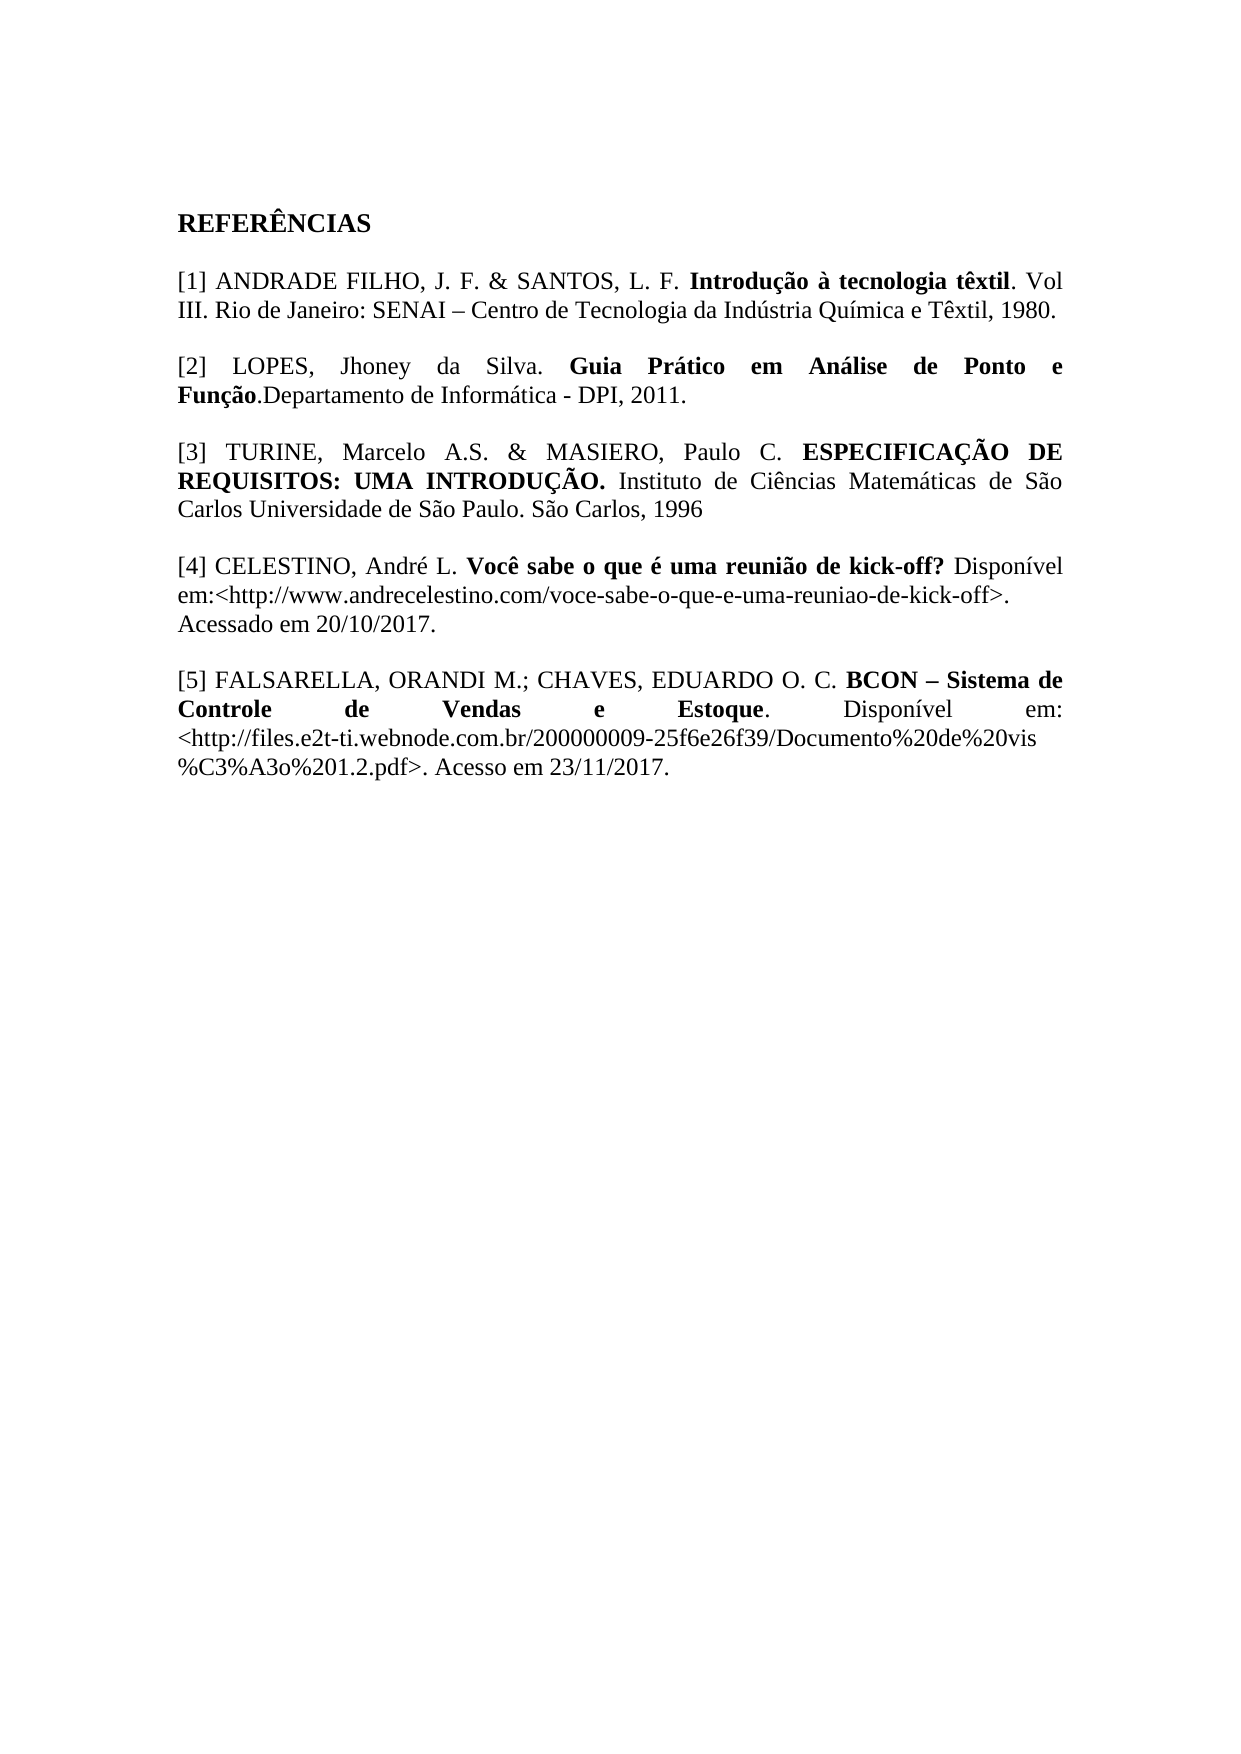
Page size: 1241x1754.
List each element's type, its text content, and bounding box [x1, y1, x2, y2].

text REFERÊNCIAS [177, 207, 1063, 238]
text [3] TURINE, Marcelo A.S. & MASIERO, Paulo C. ESPECIFICAÇÃO DE REQUISITOS: UMA INTRODUÇÃO. Instituto de Ciências Matemáticas de São Carlos Universidade de São Paulo. São Carlos, 1996 [177, 437, 1063, 523]
text [2] LOPES, Jhoney da Silva. Guia Prático em Análise de Ponto e Função.Departamento de Informática - DPI, 2011. [177, 351, 1063, 409]
text [5] FALSARELLA, ORANDI M.; CHAVES, EDUARDO O. C. BCON – Sistema de Controle de Vendas e Estoque. Disponível em: <http://files.e2t-ti.webnode.com.br/200000009-25f6e26f39/Documento%20de%20vis%C3%A3o%201.2.pdf>. Acesso em 23/11/2017. [177, 666, 1063, 781]
text [1] ANDRADE FILHO, J. F. & SANTOS, L. F. Introdução à tecnologia têxtil. Vol III. Rio de Janeiro: SENAI – Centro de Tecnologia da Indústria Química e Têxtil, 1980. [177, 266, 1063, 323]
text [4] CELESTINO, André L. Você sabe o que é uma reunião de kick-off? Disponível em:<http://www.andrecelestino.com/voce-sabe-o-que-e-uma-reuniao-de-kick-off>. Acessado em 20/10/2017. [177, 551, 1063, 637]
